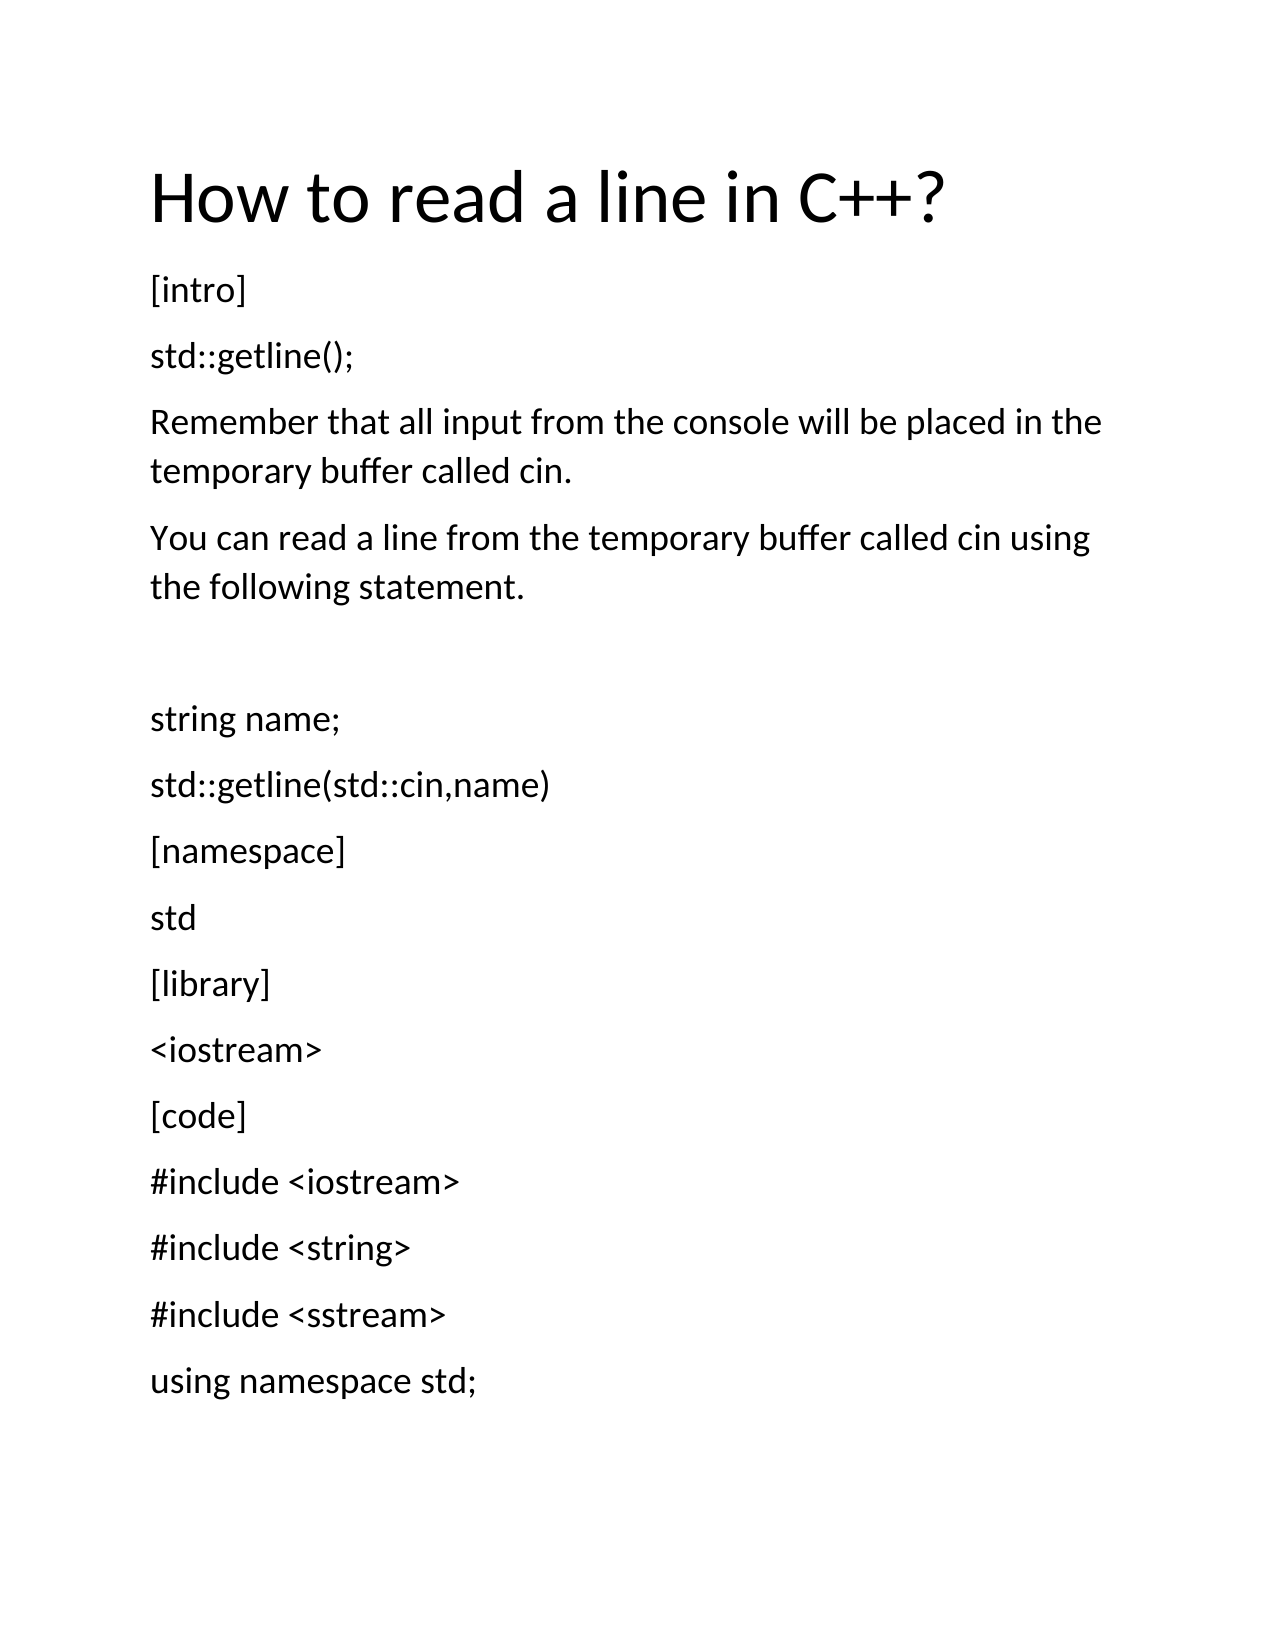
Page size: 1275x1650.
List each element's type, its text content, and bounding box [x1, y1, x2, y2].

text #include <iostream> [150, 1158, 1125, 1204]
text string name; [150, 695, 1125, 741]
text #include <sstream> [150, 1291, 1125, 1336]
text [intro] [150, 266, 1125, 311]
text std::getline(); [150, 332, 1125, 377]
text <iostream> [150, 1026, 1125, 1072]
text using namespace std; [150, 1357, 1125, 1402]
text How to read a line in C++? [150, 150, 1125, 242]
text You can read a line from the temporary buffer called cin using the following statement. [150, 513, 1125, 609]
text std::getline(std::cin,name) [150, 761, 1125, 807]
text #include <string> [150, 1224, 1125, 1270]
text [namespace] [150, 827, 1125, 873]
text [library] [150, 960, 1125, 1006]
text [code] [150, 1092, 1125, 1138]
text Remember that all input from the console will be placed in the temporary buffer called cin. [150, 398, 1125, 493]
text std [150, 894, 1125, 939]
